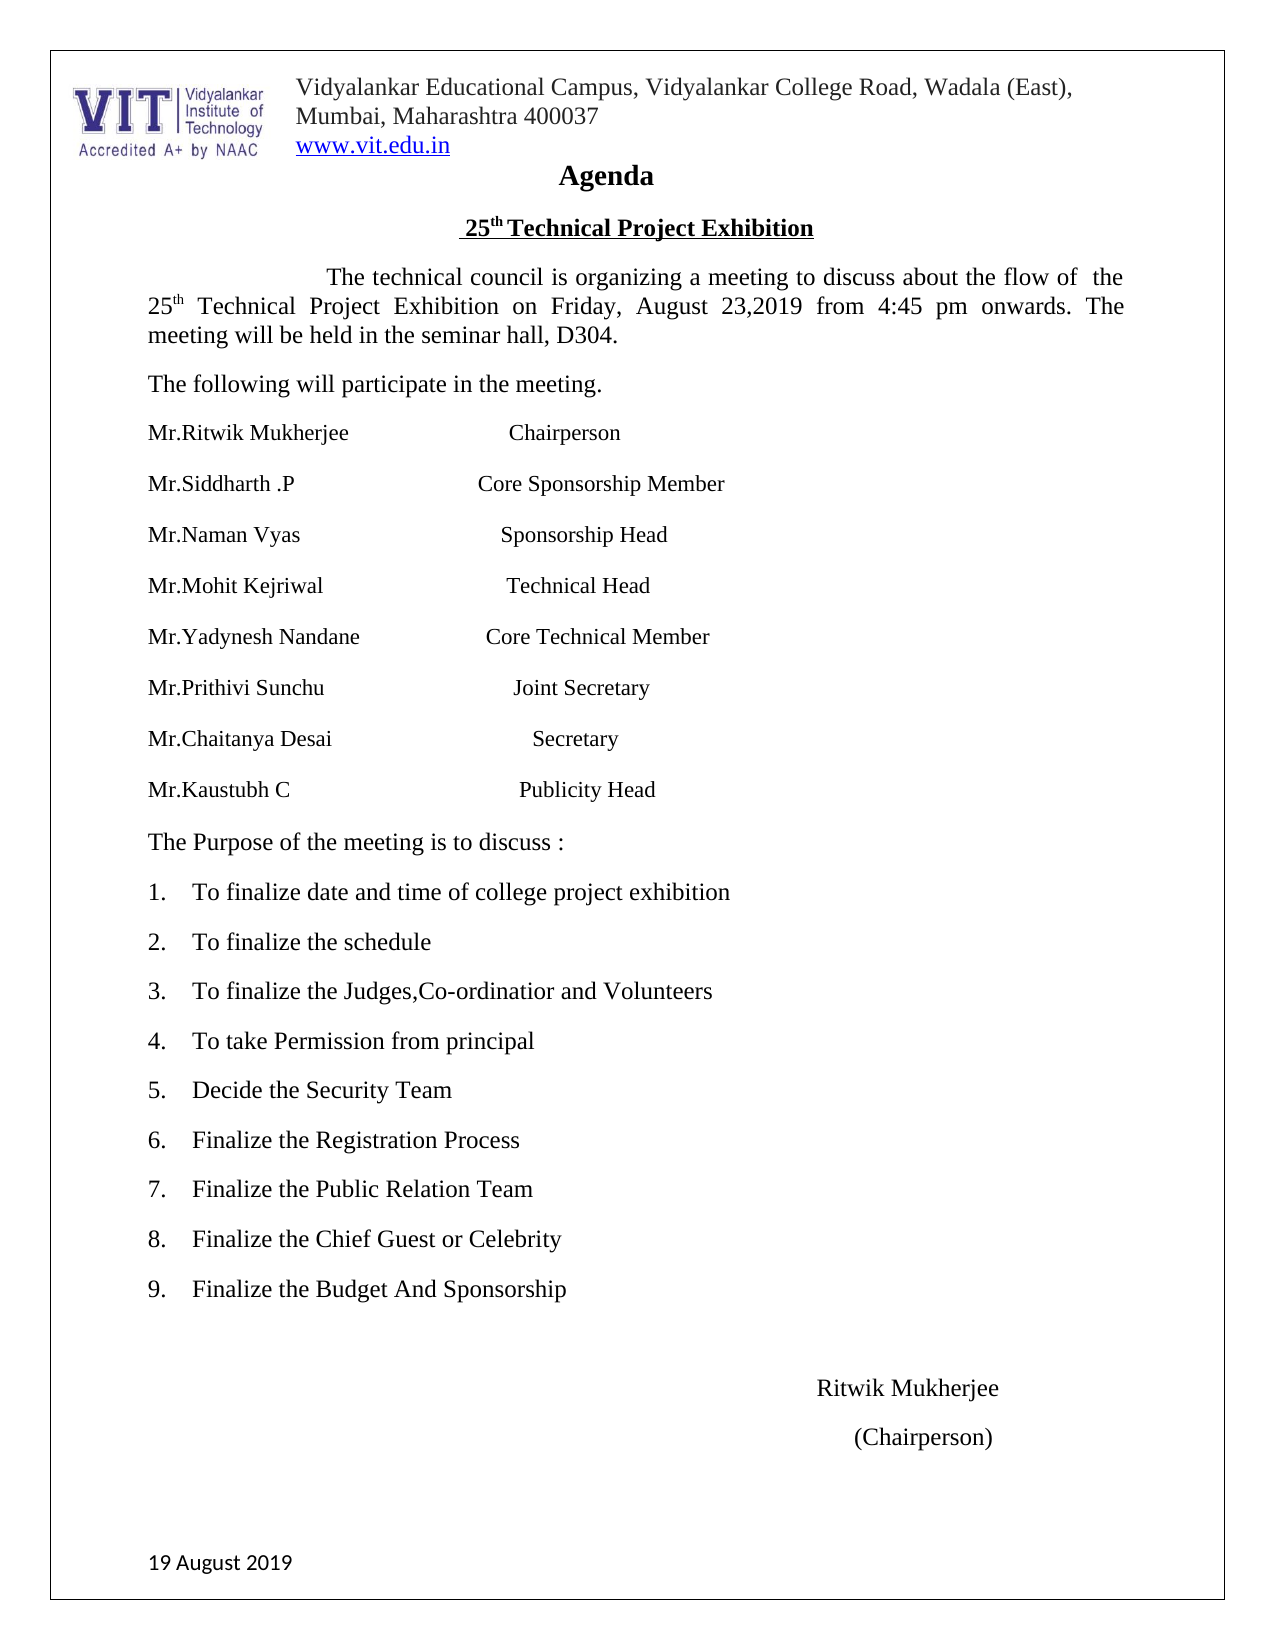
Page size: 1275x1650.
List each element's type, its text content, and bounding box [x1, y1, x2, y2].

list Finalize the Public Relation Team [148, 1174, 1125, 1203]
text Agenda [148, 158, 1125, 192]
list To finalize date and time of college project exhibition [148, 877, 1125, 906]
text The technical council is organizing a meeting to discuss about the flow of the 25th Technical Project Exhibition on Friday, August 23,2019 from 4:45 pm onwards. The meeting will be held in the seminar hall, D304. [148, 262, 1125, 349]
text The following will participate in the meeting. [148, 369, 1125, 398]
text Mr.Mohit Kejriwal Technical Head [148, 572, 1125, 599]
list Finalize the Budget And Sponsorship [148, 1274, 1125, 1302]
text Mr.Siddharth .P Core Sponsorship Member [148, 470, 1125, 497]
text Mr.Prithivi Sunchu Joint Secretary [148, 674, 1125, 701]
text Mr.Yadynesh Nandane Core Technical Member [148, 623, 1125, 650]
list To take Permission from principal [148, 1026, 1125, 1054]
text Ritwik Mukherjee [148, 1373, 1125, 1402]
text Mr.Kaustubh C Publicity Head [148, 776, 1125, 803]
list Finalize the Registration Process [148, 1125, 1125, 1154]
text Mr.Ritwik Mukherjee Chairperson [88, 419, 1125, 446]
text 25th Technical Project Exhibition [148, 213, 1125, 242]
list To finalize the Judges,Co-ordinatior and Volunteers [148, 976, 1125, 1005]
text (Chairperson) [148, 1422, 1125, 1451]
list To finalize the schedule [148, 927, 1125, 955]
list Finalize the Chief Guest or Celebrity [148, 1224, 1125, 1253]
text Mr.Naman Vyas Sponsorship Head [148, 521, 1125, 548]
text Mr.Chaitanya Desai Secretary [148, 725, 1125, 752]
text The Purpose of the meeting is to discuss : [148, 827, 1125, 856]
list Decide the Security Team [148, 1075, 1125, 1104]
picture [62, 84, 285, 160]
